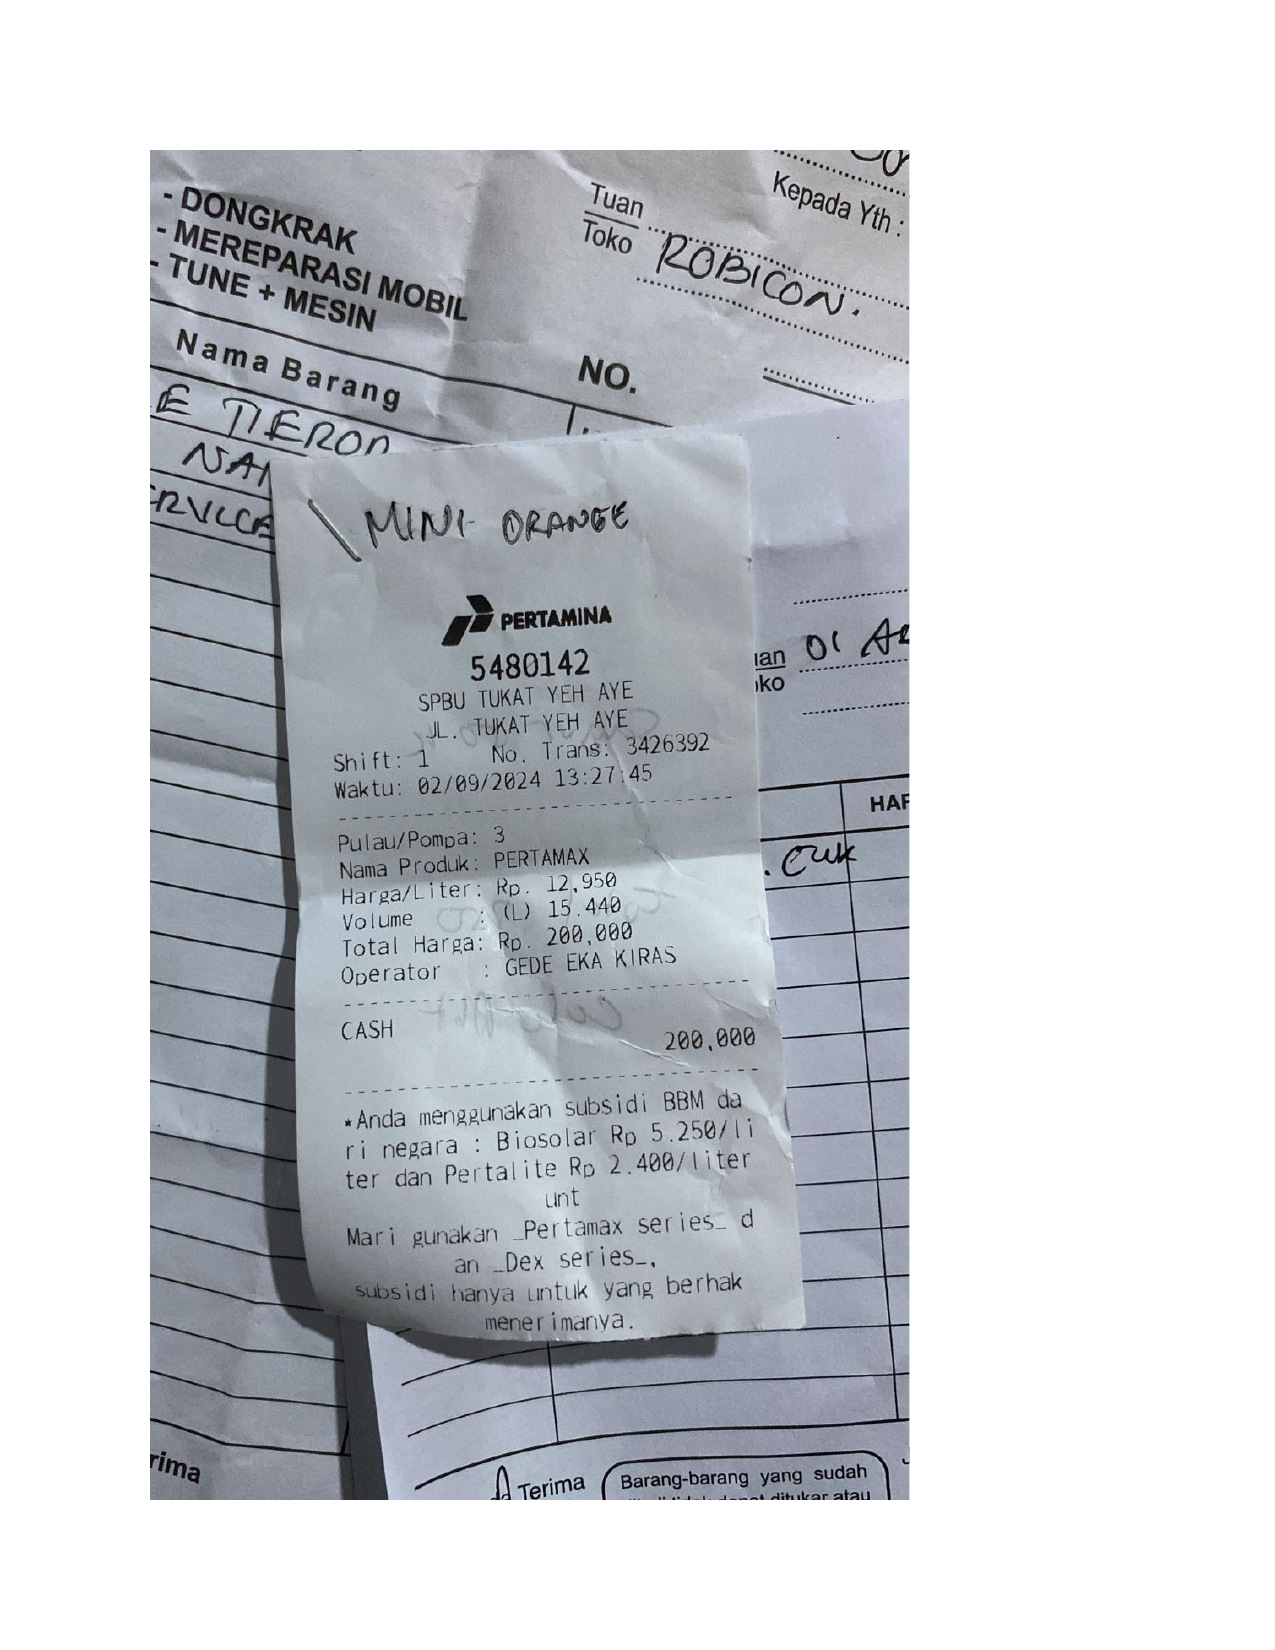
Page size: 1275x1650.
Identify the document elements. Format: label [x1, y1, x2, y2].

picture [150, 150, 910, 1500]
